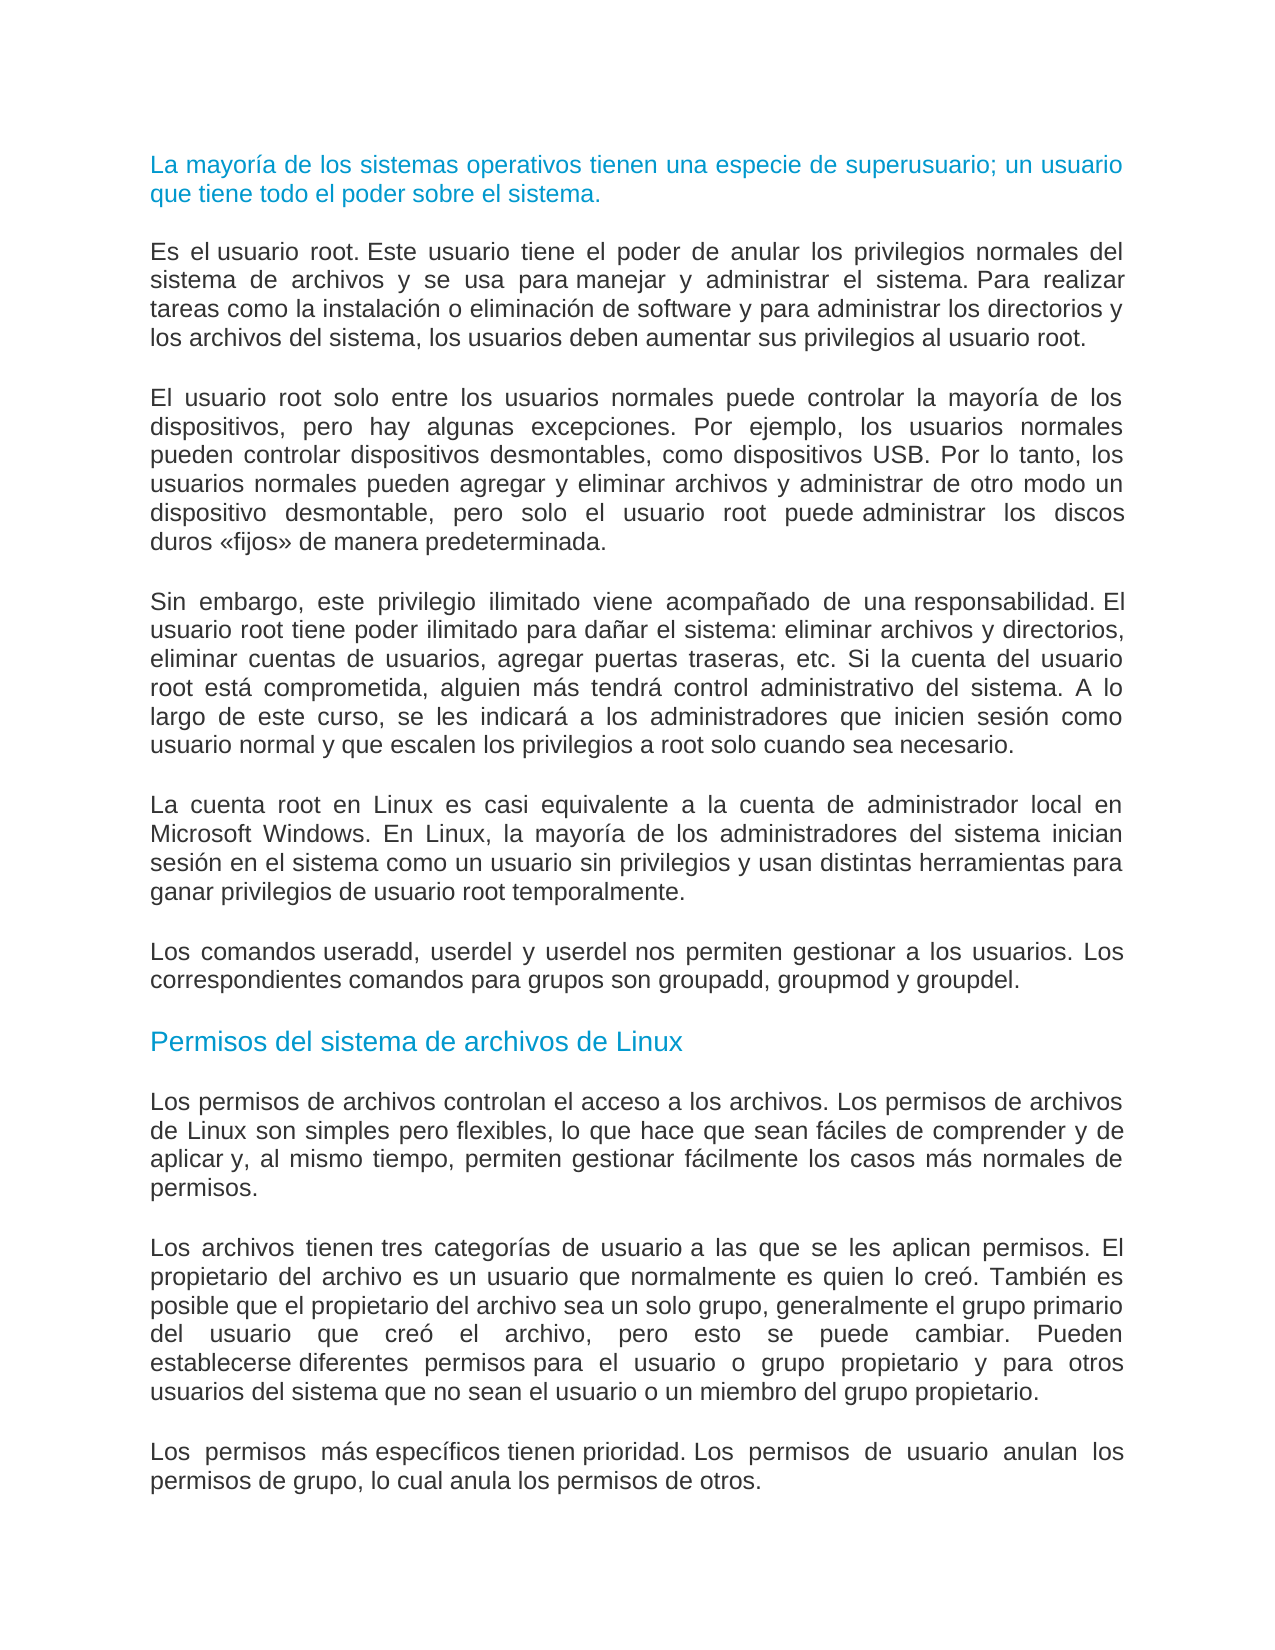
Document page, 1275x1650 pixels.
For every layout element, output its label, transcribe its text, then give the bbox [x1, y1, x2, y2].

text Los permisos de archivos controlan el acceso a los archivos. Los permisos de archivos de Linux son simples pero flexibles, lo que hace que sean fáciles de comprender y de aplicar y, al mismo tiempo, permiten gestionar fácilmente los casos más normales de permisos. [150, 1087, 1125, 1202]
text El usuario root solo entre los usuarios normales puede controlar la mayoría de los dispositivos, pero hay algunas excepciones. Por ejemplo, los usuarios normales pueden controlar dispositivos desmontables, como dispositivos USB. Por lo tanto, los usuarios normales pueden agregar y eliminar archivos y administrar de otro modo un dispositivo desmontable, pero solo el usuario root puede administrar los discos duros «fijos» de manera predeterminada. [150, 383, 1125, 555]
text La cuenta root en Linux es casi equivalente a la cuenta de administrador local en Microsoft Windows. En Linux, la mayoría de los administradores del sistema inician sesión en el sistema como un usuario sin privilegios y usan distintas herramientas para ganar privilegios de usuario root temporalmente. [150, 790, 1125, 905]
text Sin embargo, este privilegio ilimitado viene acompañado de una responsabilidad. El usuario root tiene poder ilimitado para dañar el sistema: eliminar archivos y directorios, eliminar cuentas de usuarios, agregar puertas traseras, etc. Si la cuenta del usuario root está comprometida, alguien más tendrá control administrativo del sistema. A lo largo de este curso, se les indicará a los administradores que inicien sesión como usuario normal y que escalen los privilegios a root solo cuando sea necesario. [150, 587, 1125, 759]
text Es el usuario root. Este usuario tiene el poder de anular los privilegios normales del sistema de archivos y se usa para manejar y administrar el sistema. Para realizar tareas como la instalación o eliminación de software y para administrar los directorios y los archivos del sistema, los usuarios deben aumentar sus privilegios al usuario root. [150, 237, 1125, 352]
text Los permisos más específicos tienen prioridad. Los permisos de usuario anulan los permisos de grupo, lo cual anula los permisos de otros. [150, 1437, 1125, 1494]
text Permisos del sistema de archivos de Linux [150, 1025, 1125, 1058]
text Los comandos useradd, userdel y userdel nos permiten gestionar a los usuarios. Los correspondientes comandos para grupos son groupadd, groupmod y groupdel. [150, 937, 1125, 994]
text Los archivos tienen tres categorías de usuario a las que se les aplican permisos. El propietario del archivo es un usuario que normalmente es quien lo creó. También es posible que el propietario del archivo sea un solo grupo, generalmente el grupo primario del usuario que creó el archivo, pero esto se puede cambiar. Pueden establecerse diferentes permisos para el usuario o grupo propietario y para otros usuarios del sistema que no sean el usuario o un miembro del grupo propietario. [150, 1233, 1125, 1406]
text La mayoría de los sistemas operativos tienen una especie de superusuario; un usuario que tiene todo el poder sobre el sistema. [150, 150, 1125, 207]
